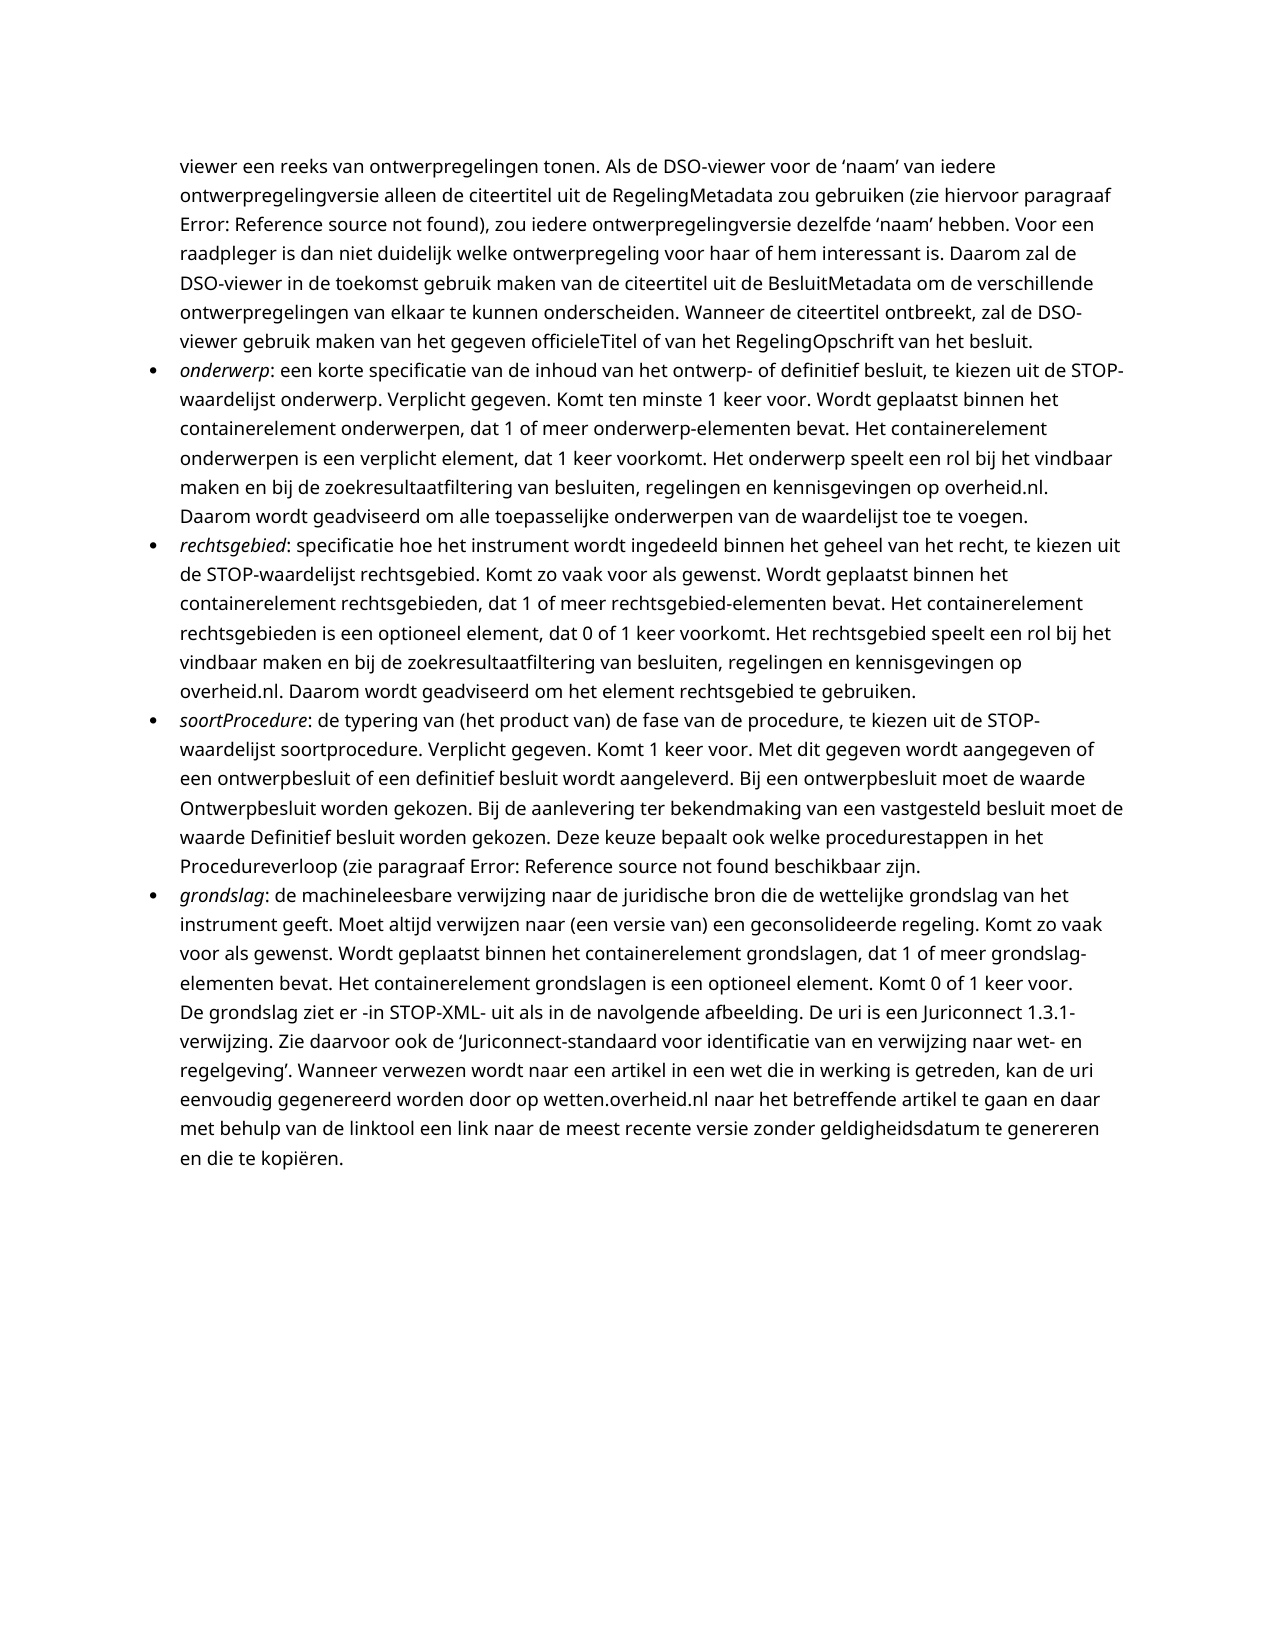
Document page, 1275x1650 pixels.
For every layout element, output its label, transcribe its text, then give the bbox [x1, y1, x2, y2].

text grondslag: de machineleesbare verwijzing naar de juridische bron die de wettelijke grondslag van het instrument geeft. Moet altijd verwijzen naar (een versie van) een geconsolideerde regeling. Komt zo vaak voor als gewenst. Wordt geplaatst binnen het containerelement grondslagen, dat 1 of meer grondslag-elementen bevat. Het containerelement grondslagen is een optioneel element. Komt 0 of 1 keer voor. De grondslag ziet er -in STOP-XML- uit als in de navolgende afbeelding. De uri is een Juriconnect 1.3.1-verwijzing. Zie daarvoor ook de ‘Juriconnect-standaard voor identificatie van en verwijzing naar wet- en regelgeving’. Wanneer verwezen wordt naar een artikel in een wet die in werking is getreden, kan de uri eenvoudig gegenereerd worden door op wetten.overheid.nl naar het betreffende artikel te gaan en daar met behulp van de linktool een link naar de meest recente versie zonder geldigheidsdatum te genereren en die te kopiëren. [150, 879, 1125, 1171]
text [150, 150, 1125, 354]
text rechtsgebied: specificatie hoe het instrument wordt ingedeeld binnen het geheel van het recht, te kiezen uit de STOP-waardelijst rechtsgebied. Komt zo vaak voor als gewenst. Wordt geplaatst binnen het containerelement rechtsgebieden, dat 1 of meer rechtsgebied-elementen bevat. Het containerelement rechtsgebieden is een optioneel element, dat 0 of 1 keer voorkomt. Het rechtsgebied speelt een rol bij het vindbaar maken en bij de zoekresultaatfiltering van besluiten, regelingen en kennisgevingen op overheid.nl. Daarom wordt geadviseerd om het element rechtsgebied te gebruiken. [150, 529, 1125, 704]
text soortProcedure: de typering van (het product van) de fase van de procedure, te kiezen uit de STOP-waardelijst soortprocedure. Verplicht gegeven. Komt 1 keer voor. Met dit gegeven wordt aangegeven of een ontwerpbesluit of een definitief besluit wordt aangeleverd. Bij een ontwerpbesluit moet de waarde Ontwerpbesluit worden gekozen. Bij de aanlevering ter bekendmaking van een vastgesteld besluit moet de waarde Definitief besluit worden gekozen. Deze keuze bepaalt ook welke procedurestappen in het Procedureverloop (zie paragraaf 11.3.5 beschikbaar zijn. [150, 704, 1125, 879]
text onderwerp: een korte specificatie van de inhoud van het ontwerp- of definitief besluit, te kiezen uit de STOP-waardelijst onderwerp. Verplicht gegeven. Komt ten minste 1 keer voor. Wordt geplaatst binnen het containerelement onderwerpen, dat 1 of meer onderwerp-elementen bevat. Het containerelement onderwerpen is een verplicht element, dat 1 keer voorkomt. Het onderwerp speelt een rol bij het vindbaar maken en bij de zoekresultaatfiltering van besluiten, regelingen en kennisgevingen op overheid.nl. Daarom wordt geadviseerd om alle toepasselijke onderwerpen van de waardelijst toe te voegen. [150, 354, 1125, 529]
